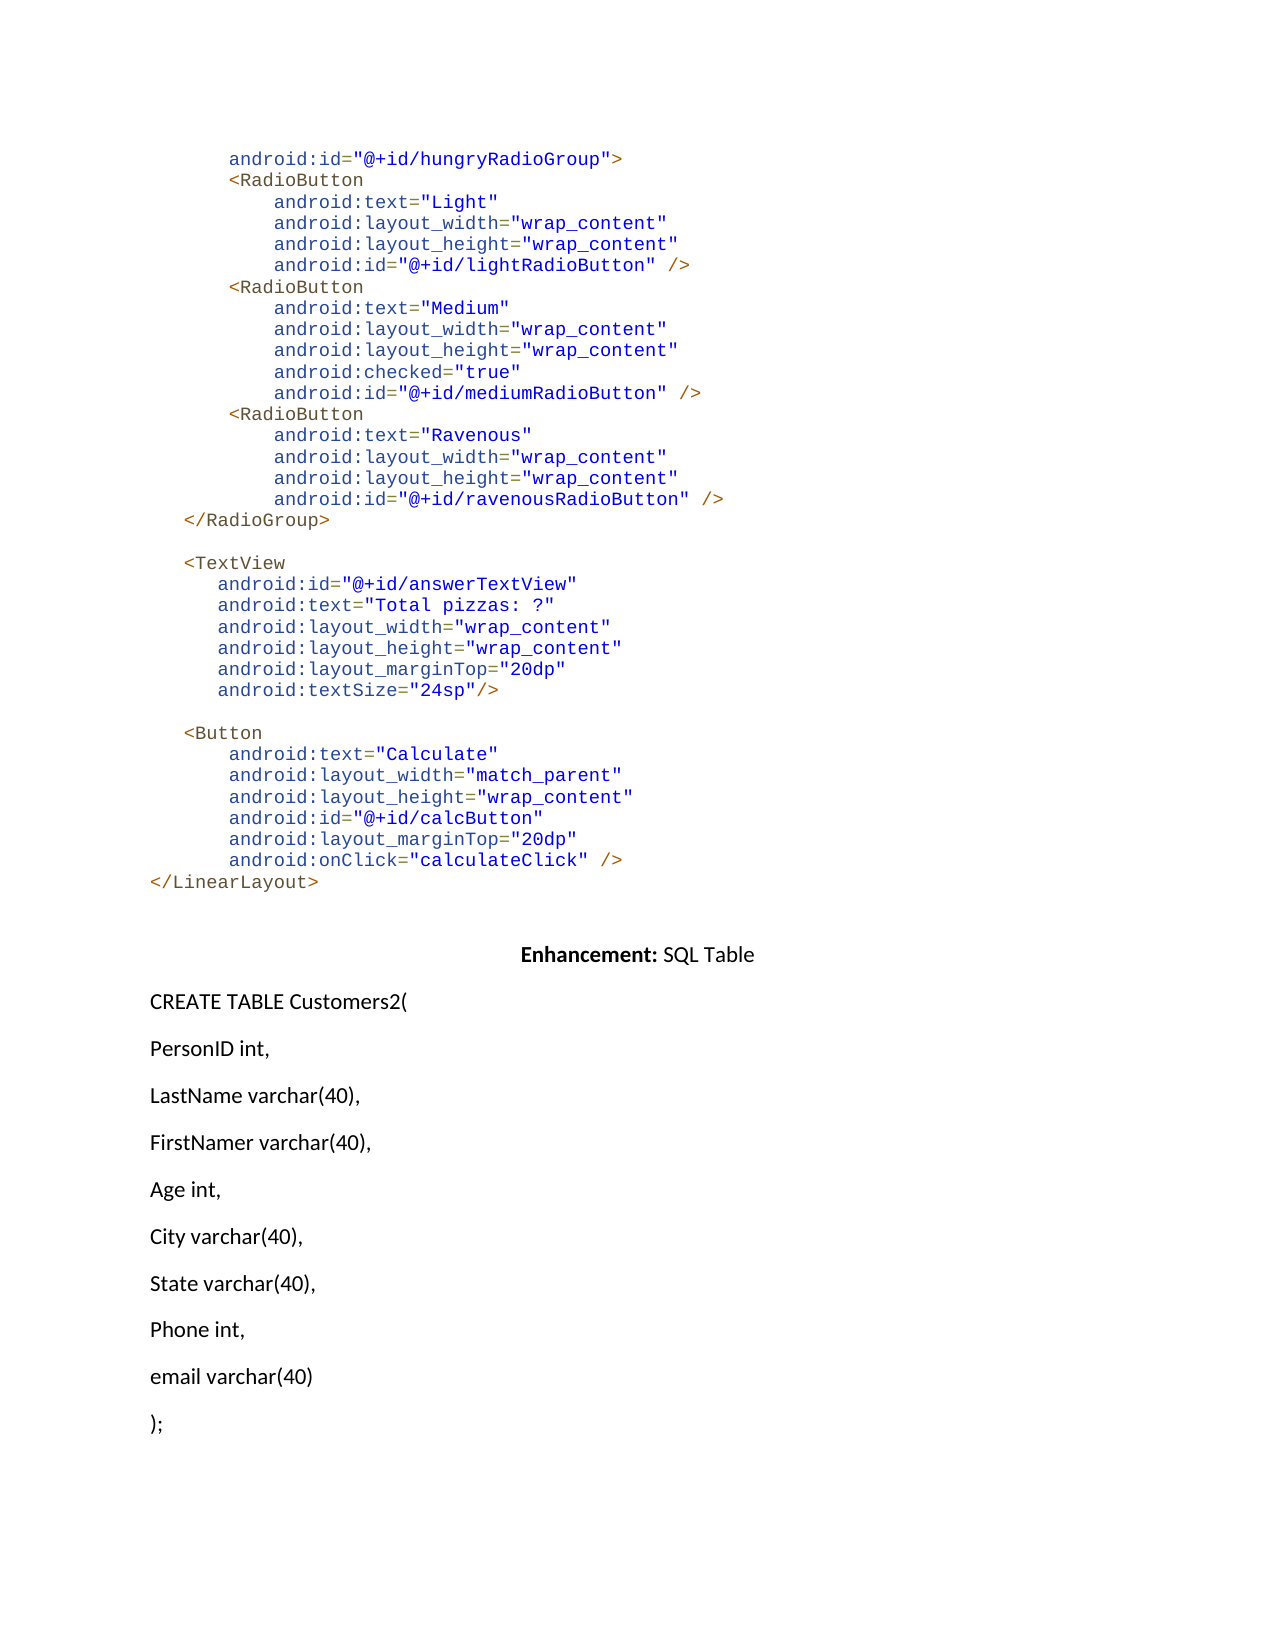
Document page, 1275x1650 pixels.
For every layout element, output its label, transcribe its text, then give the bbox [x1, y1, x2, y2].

text android:layout_height="wrap_content" [150, 341, 1125, 362]
text android:layout_marginTop="20dp" [150, 660, 1125, 681]
text FirstNamer varchar(40), [150, 1128, 1125, 1156]
text Enhancement: SQL Table [150, 941, 1125, 969]
text Phone int, [150, 1316, 1125, 1344]
text </LinearLayout> [150, 872, 1125, 894]
text android:text="Light" [150, 192, 1125, 214]
text android:text="Calculate" [150, 745, 1125, 766]
text City varchar(40), [150, 1222, 1125, 1250]
text android:layout_marginTop="20dp" [150, 830, 1125, 851]
text <TextView [150, 554, 1125, 575]
text LastName varchar(40), [150, 1081, 1125, 1109]
text android:id="@+id/hungryRadioGroup"> [150, 150, 1125, 171]
text android:text="Ravenous" [150, 426, 1125, 447]
text android:id="@+id/lightRadioButton" /> [150, 256, 1125, 277]
text android:layout_height="wrap_content" [150, 469, 1125, 490]
text android:textSize="24sp"/> [150, 681, 1125, 702]
text <RadioButton [150, 405, 1125, 426]
text android:text="Medium" [150, 299, 1125, 320]
text android:layout_width="match_parent" [150, 766, 1125, 787]
text android:layout_width="wrap_content" [150, 320, 1125, 341]
text android:layout_width="wrap_content" [150, 447, 1125, 469]
text PersonID int, [150, 1034, 1125, 1062]
text <Button [150, 724, 1125, 745]
text android:checked="true" [150, 362, 1125, 384]
text android:id="@+id/ravenousRadioButton" /> [150, 490, 1125, 511]
text android:id="@+id/mediumRadioButton" /> [150, 384, 1125, 405]
text android:layout_width="wrap_content" [150, 214, 1125, 235]
text android:layout_height="wrap_content" [150, 235, 1125, 256]
text email varchar(40) [150, 1362, 1125, 1391]
text android:onClick="calculateClick" /> [150, 851, 1125, 872]
text android:layout_height="wrap_content" [150, 787, 1125, 809]
text </RadioGroup> [150, 511, 1125, 532]
text android:layout_height="wrap_content" [150, 639, 1125, 660]
text android:layout_width="wrap_content" [150, 617, 1125, 639]
text Age int, [150, 1175, 1125, 1203]
text <RadioButton [150, 171, 1125, 192]
text ); [150, 1409, 1125, 1437]
text CREATE TABLE Customers2( [150, 987, 1125, 1016]
text State varchar(40), [150, 1269, 1125, 1297]
text android:text="Total pizzas: ?" [150, 596, 1125, 617]
text android:id="@+id/calcButton" [150, 809, 1125, 830]
text android:id="@+id/answerTextView" [150, 575, 1125, 596]
text <RadioButton [150, 277, 1125, 299]
